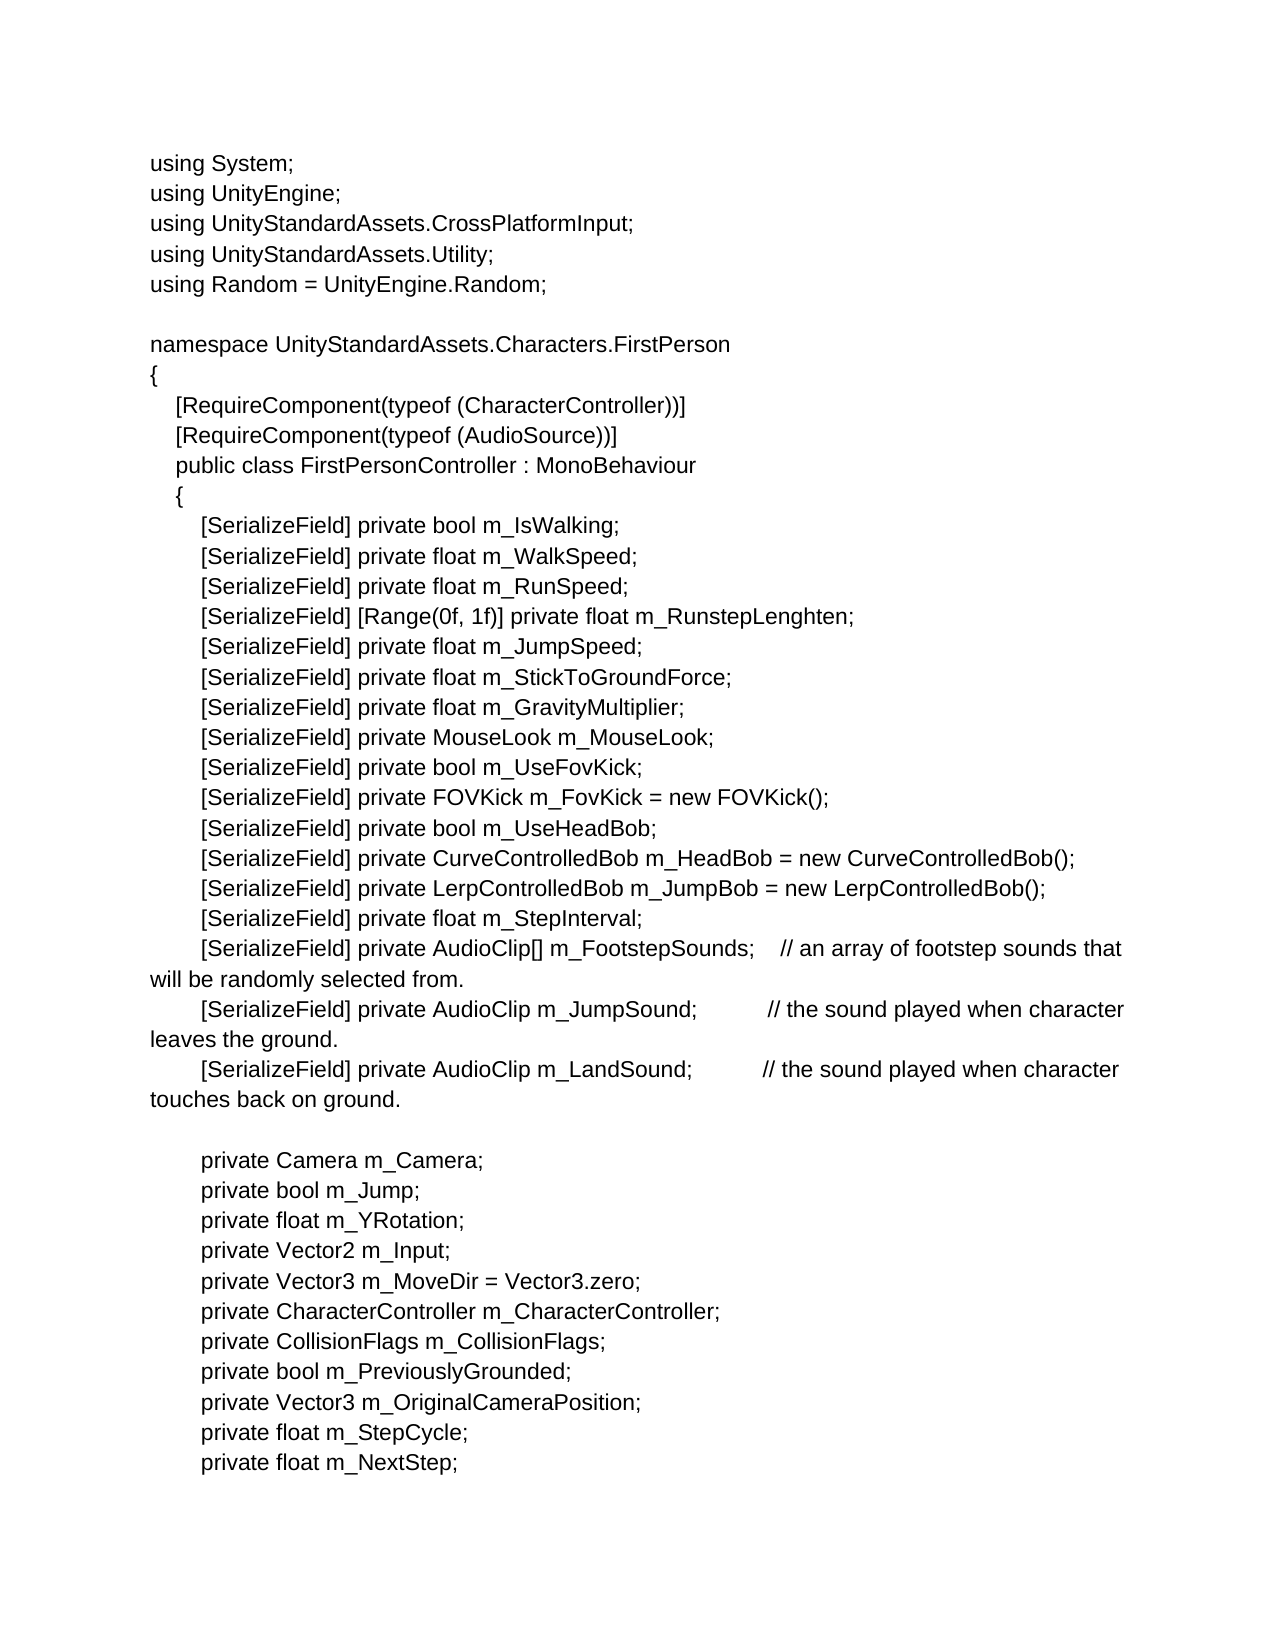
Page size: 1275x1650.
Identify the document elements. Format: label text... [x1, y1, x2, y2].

text using UnityEngine; [150, 180, 1125, 207]
text private Vector2 m_Input; [150, 1237, 1125, 1264]
text { [150, 482, 1125, 509]
text private bool m_PreviouslyGrounded; [150, 1358, 1125, 1385]
text private bool m_Jump; [150, 1177, 1125, 1203]
text [SerializeField] private float m_JumpSpeed; [150, 633, 1125, 660]
text private CollisionFlags m_CollisionFlags; [150, 1328, 1125, 1354]
text [SerializeField] private bool m_IsWalking; [150, 512, 1125, 539]
text [SerializeField] private MouseLook m_MouseLook; [150, 724, 1125, 750]
text [SerializeField] private CurveControlledBob m_HeadBob = new CurveControlledBob(); [150, 845, 1125, 871]
text { [150, 361, 1125, 388]
text [SerializeField] private bool m_UseFovKick; [150, 754, 1125, 781]
text private float m_StepCycle; [150, 1419, 1125, 1445]
text private Camera m_Camera; [150, 1147, 1125, 1173]
text [SerializeField] private float m_GravityMultiplier; [150, 694, 1125, 720]
text private float m_YRotation; [150, 1207, 1125, 1234]
text private CharacterController m_CharacterController; [150, 1298, 1125, 1324]
text using UnityStandardAssets.CrossPlatformInput; [150, 210, 1125, 237]
text [SerializeField] private LerpControlledBob m_JumpBob = new LerpControlledBob(); [150, 875, 1125, 901]
text [SerializeField] private AudioClip m_JumpSound; // the sound played when character leaves the ground. [150, 996, 1125, 1052]
text private Vector3 m_OriginalCameraPosition; [150, 1388, 1125, 1415]
text [RequireComponent(typeof (CharacterController))] [150, 392, 1125, 418]
text [SerializeField] private float m_StepInterval; [150, 905, 1125, 932]
text [SerializeField] private AudioClip m_LandSound; // the sound played when character touches back on ground. [150, 1056, 1125, 1113]
text [SerializeField] private AudioClip[] m_FootstepSounds; // an array of footstep sounds that will be randomly selected from. [150, 935, 1125, 992]
text namespace UnityStandardAssets.Characters.FirstPerson [150, 331, 1125, 358]
text [SerializeField] [Range(0f, 1f)] private float m_RunstepLenghten; [150, 603, 1125, 629]
text using Random = UnityEngine.Random; [150, 271, 1125, 297]
text using System; [150, 150, 1125, 176]
text private Vector3 m_MoveDir = Vector3.zero; [150, 1268, 1125, 1294]
text private float m_NextStep; [150, 1449, 1125, 1475]
text [SerializeField] private FOVKick m_FovKick = new FOVKick(); [150, 784, 1125, 811]
text using UnityStandardAssets.Utility; [150, 241, 1125, 267]
text public class FirstPersonController : MonoBehaviour [150, 452, 1125, 478]
text [SerializeField] private float m_StickToGroundForce; [150, 663, 1125, 690]
text [RequireComponent(typeof (AudioSource))] [150, 422, 1125, 448]
text [SerializeField] private bool m_UseHeadBob; [150, 814, 1125, 841]
text [SerializeField] private float m_WalkSpeed; [150, 543, 1125, 569]
text [SerializeField] private float m_RunSpeed; [150, 573, 1125, 599]
